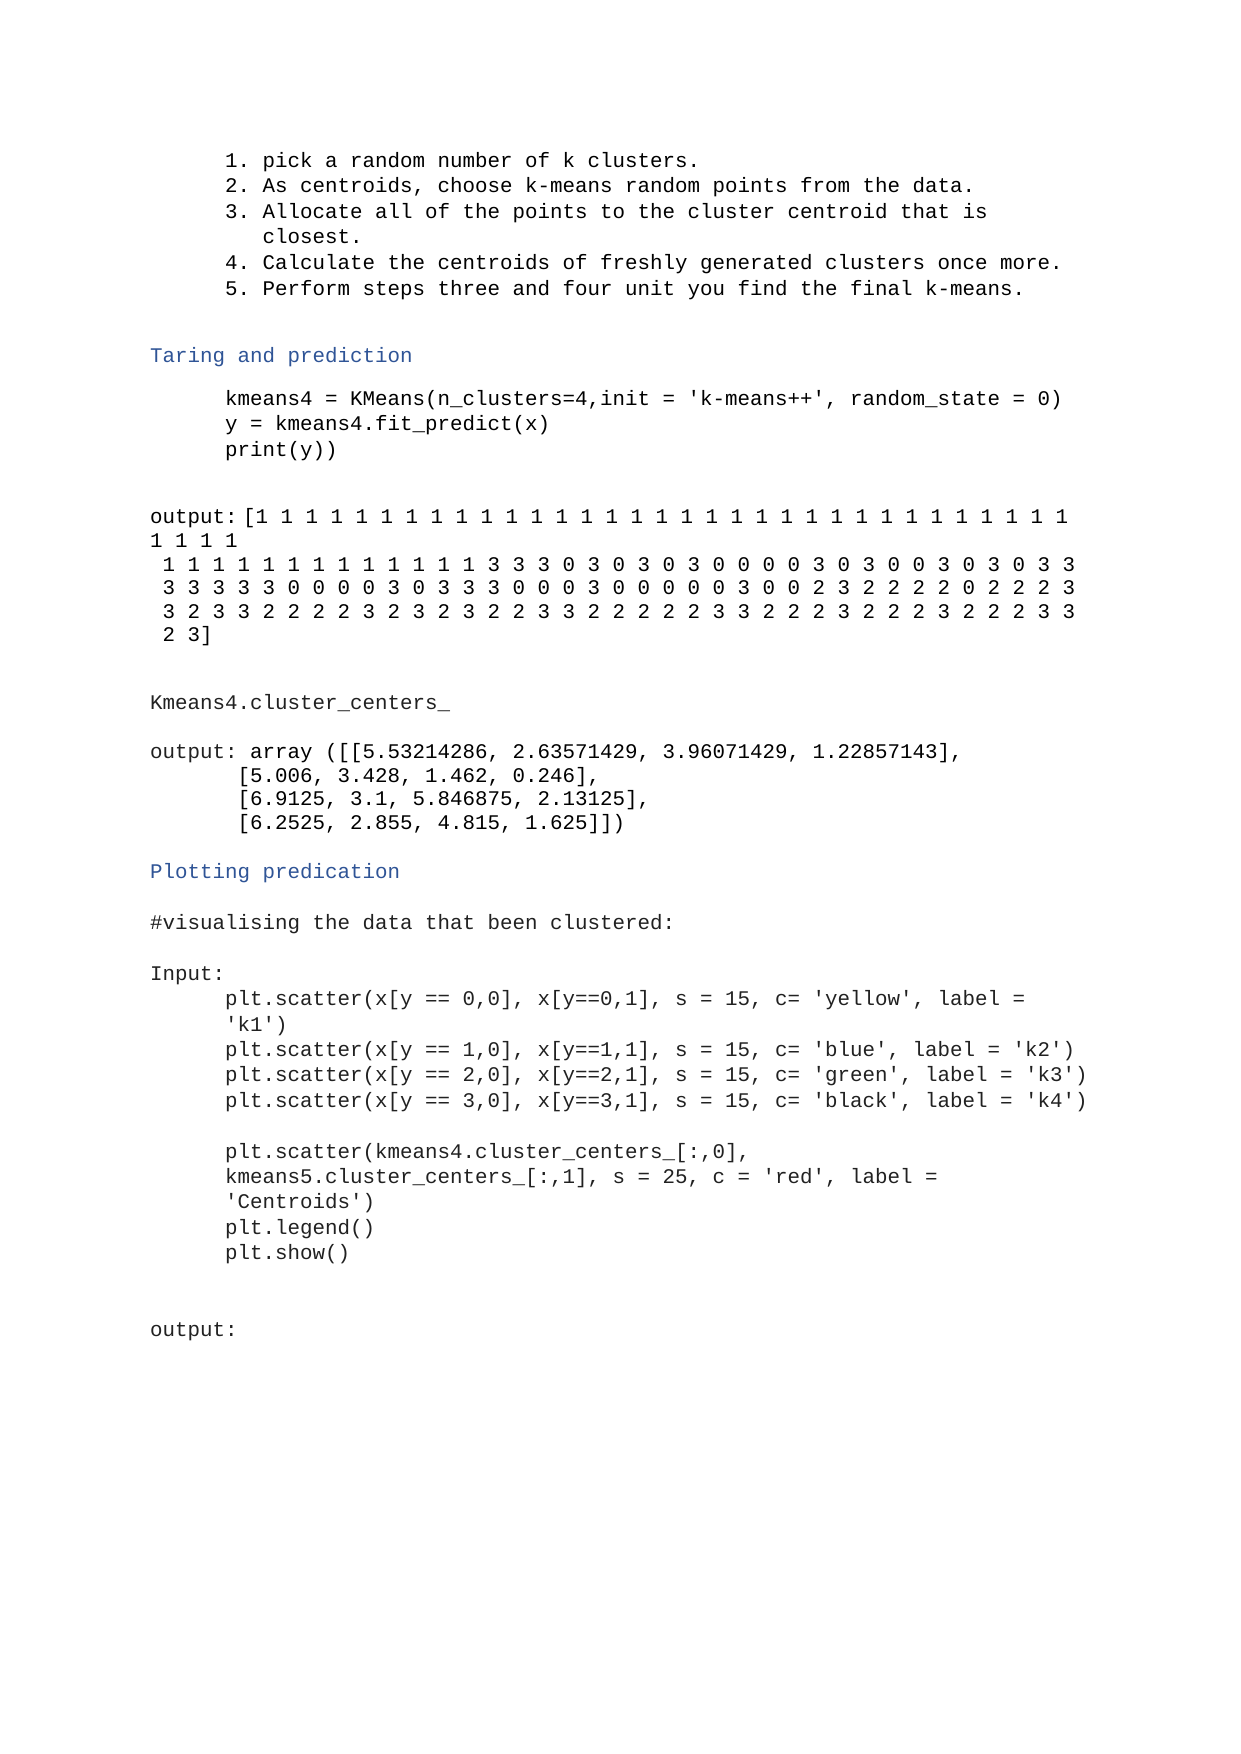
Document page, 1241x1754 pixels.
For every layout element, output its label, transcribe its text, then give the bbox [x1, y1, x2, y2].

text plt.scatter(x[y == 2,0], x[y==2,1], s = 15, c= 'green', label = 'k3') [225, 1063, 1090, 1088]
list Calculate the centroids of freshly generated clusters once more. [225, 252, 1090, 276]
list pick a random number of k clusters. [225, 150, 1090, 174]
text output: [1 1 1 1 1 1 1 1 1 1 1 1 1 1 1 1 1 1 1 1 1 1 1 1 1 1 1 1 1 1 1 1 1 1 1 1 1 [150, 506, 1090, 553]
list kmeans4 = KMeans(n_clusters=4,init = 'k-means++', random_state = 0) [225, 387, 1090, 411]
text output: array ([[5.53214286, 2.63571429, 3.96071429, 1.22857143], [150, 741, 1090, 765]
text plt.scatter(x[y == 0,0], x[y==0,1], s = 15, c= 'yellow', label = 'k1') [225, 986, 1090, 1037]
text [6.2525, 2.855, 4.815, 1.625]]) [150, 812, 1090, 836]
text plt.scatter(kmeans4.cluster_centers_[:,0], kmeans5.cluster_centers_[:,1], s = 25, c = 'red', label = 'Centroids') [225, 1139, 1090, 1215]
text #visualising the data that been clustered: [150, 910, 1090, 936]
text output: [150, 1317, 1090, 1342]
text 1 1 1 1 1 1 1 1 1 1 1 1 1 3 3 3 0 3 0 3 0 3 0 0 0 0 3 0 3 0 0 3 0 3 0 3 3 [150, 553, 1090, 577]
text plt.show() [225, 1241, 1090, 1266]
list Perform steps three and four unit you find the final k-means. [225, 278, 1090, 301]
list y = kmeans4.fit_predict(x) [225, 413, 1090, 437]
text Input: [150, 961, 1090, 986]
text 3 2 3 3 2 2 2 2 3 2 3 2 3 2 2 3 3 2 2 2 2 2 3 3 2 2 2 3 2 2 2 3 2 2 2 3 3 [150, 601, 1090, 624]
list print(y)) [225, 438, 1090, 462]
text plt.legend() [225, 1215, 1090, 1241]
text 3 3 3 3 3 0 0 0 0 3 0 3 3 3 0 0 0 3 0 0 0 0 0 3 0 0 2 3 2 2 2 2 0 2 2 2 3 [150, 577, 1090, 601]
text plt.scatter(x[y == 1,0], x[y==1,1], s = 15, c= 'blue', label = 'k2') [225, 1037, 1090, 1063]
text [5.006, 3.428, 1.462, 0.246], [150, 765, 1090, 788]
list Allocate all of the points to the cluster centroid that is closest. [225, 201, 1090, 250]
text [6.9125, 3.1, 5.846875, 2.13125], [150, 788, 1090, 812]
text plt.scatter(x[y == 3,0], x[y==3,1], s = 15, c= 'black', label = 'k4') [225, 1088, 1090, 1113]
text Taring and prediction [150, 345, 1090, 369]
list As centroids, choose k-means random points from the data. [225, 176, 1090, 199]
text Kmeans4.cluster_centers_ [150, 690, 1090, 716]
text 2 3] [150, 624, 1090, 648]
text Plotting predication [150, 859, 1090, 885]
